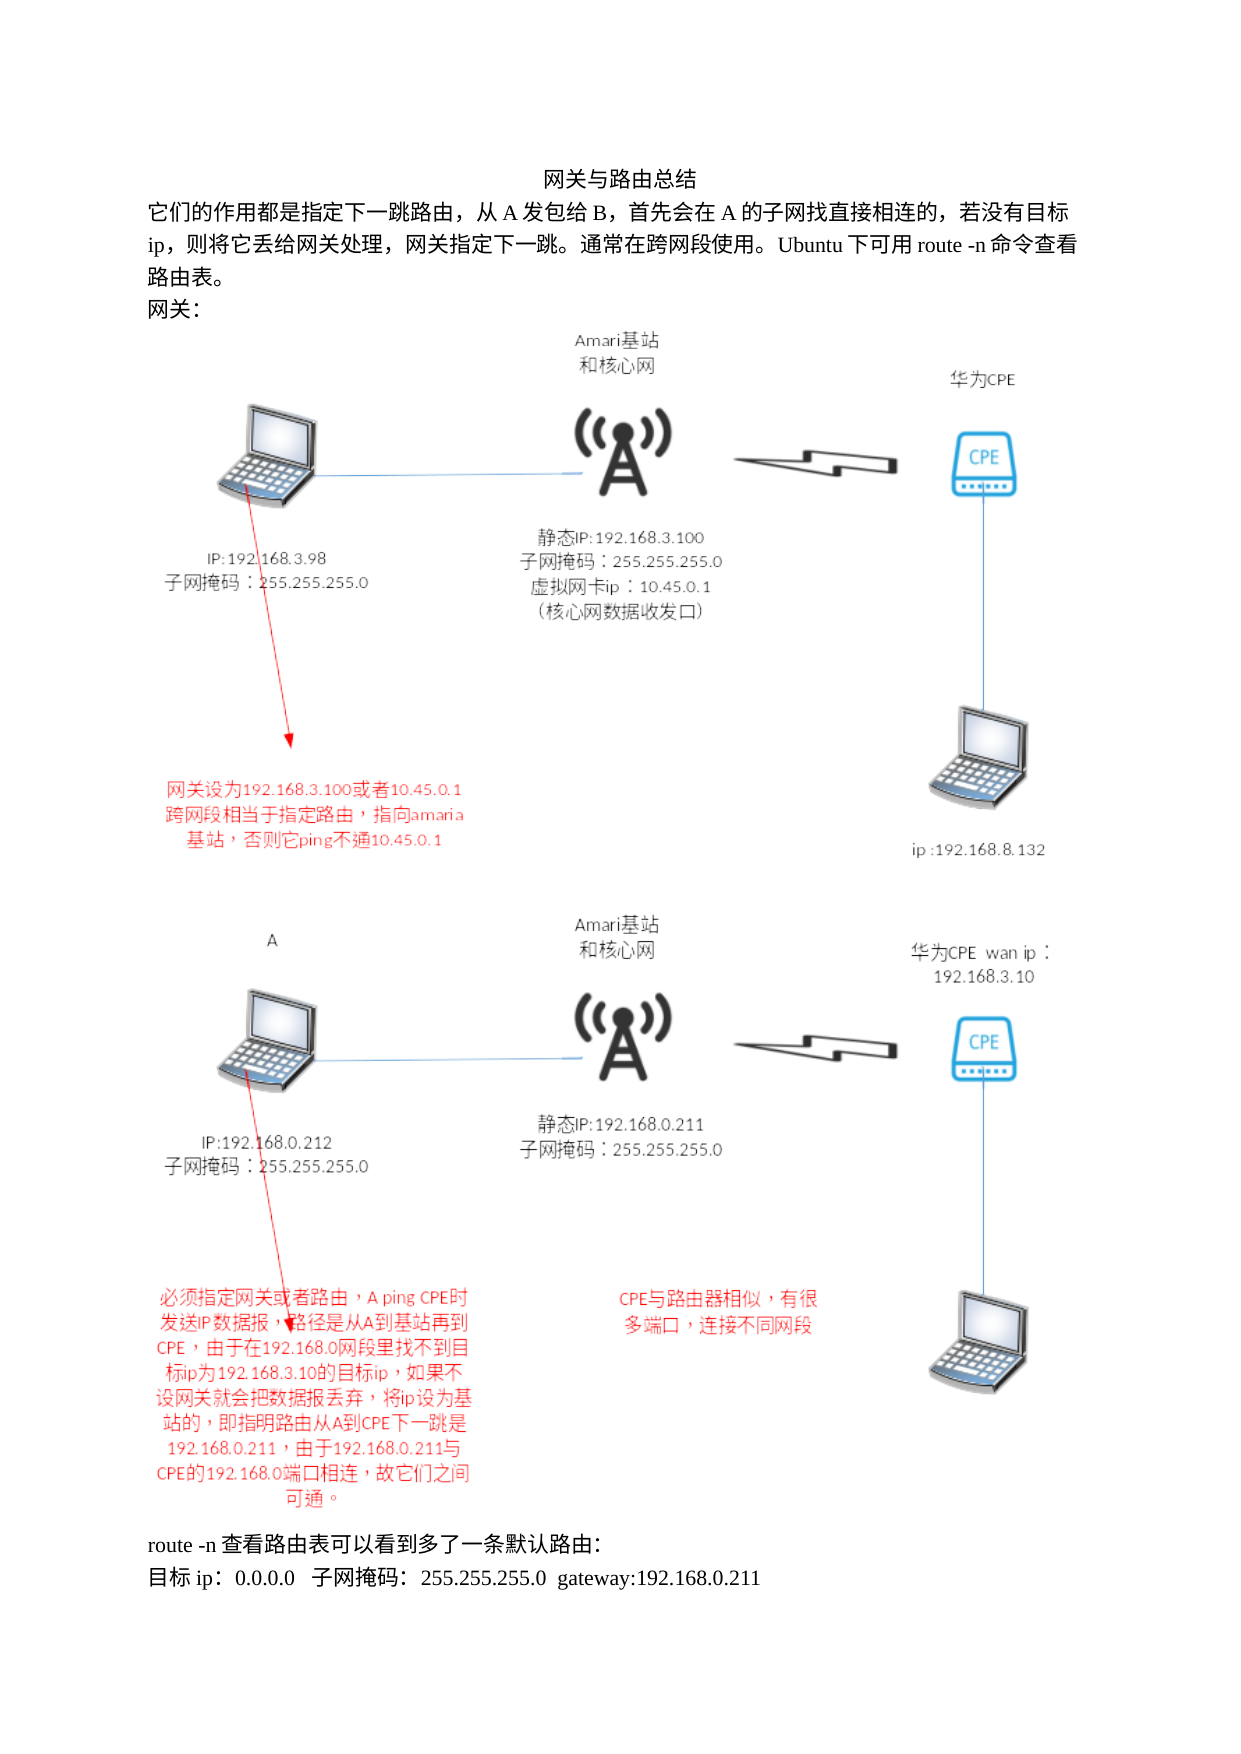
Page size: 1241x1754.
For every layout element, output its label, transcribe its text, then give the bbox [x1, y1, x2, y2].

text 网关与路由总结 [148, 162, 1092, 194]
text route -n查看路由表可以看到多了一条默认路由： [148, 1527, 1092, 1559]
text 它们的作用都是指定下一跳路由，从A发包给B，首先会在A的子网找直接相连的，若没有目标ip，则将它丢给网关处理，网关指定下一跳。通常在跨网段使用。Ubuntu下可用route -n命令查看路由表。 [148, 194, 1092, 292]
text 网关： [148, 292, 1092, 324]
text 目标ip：0.0.0.0 子网掩码：255.255.255.0 gateway:192.168.0.211 [148, 1559, 1092, 1592]
